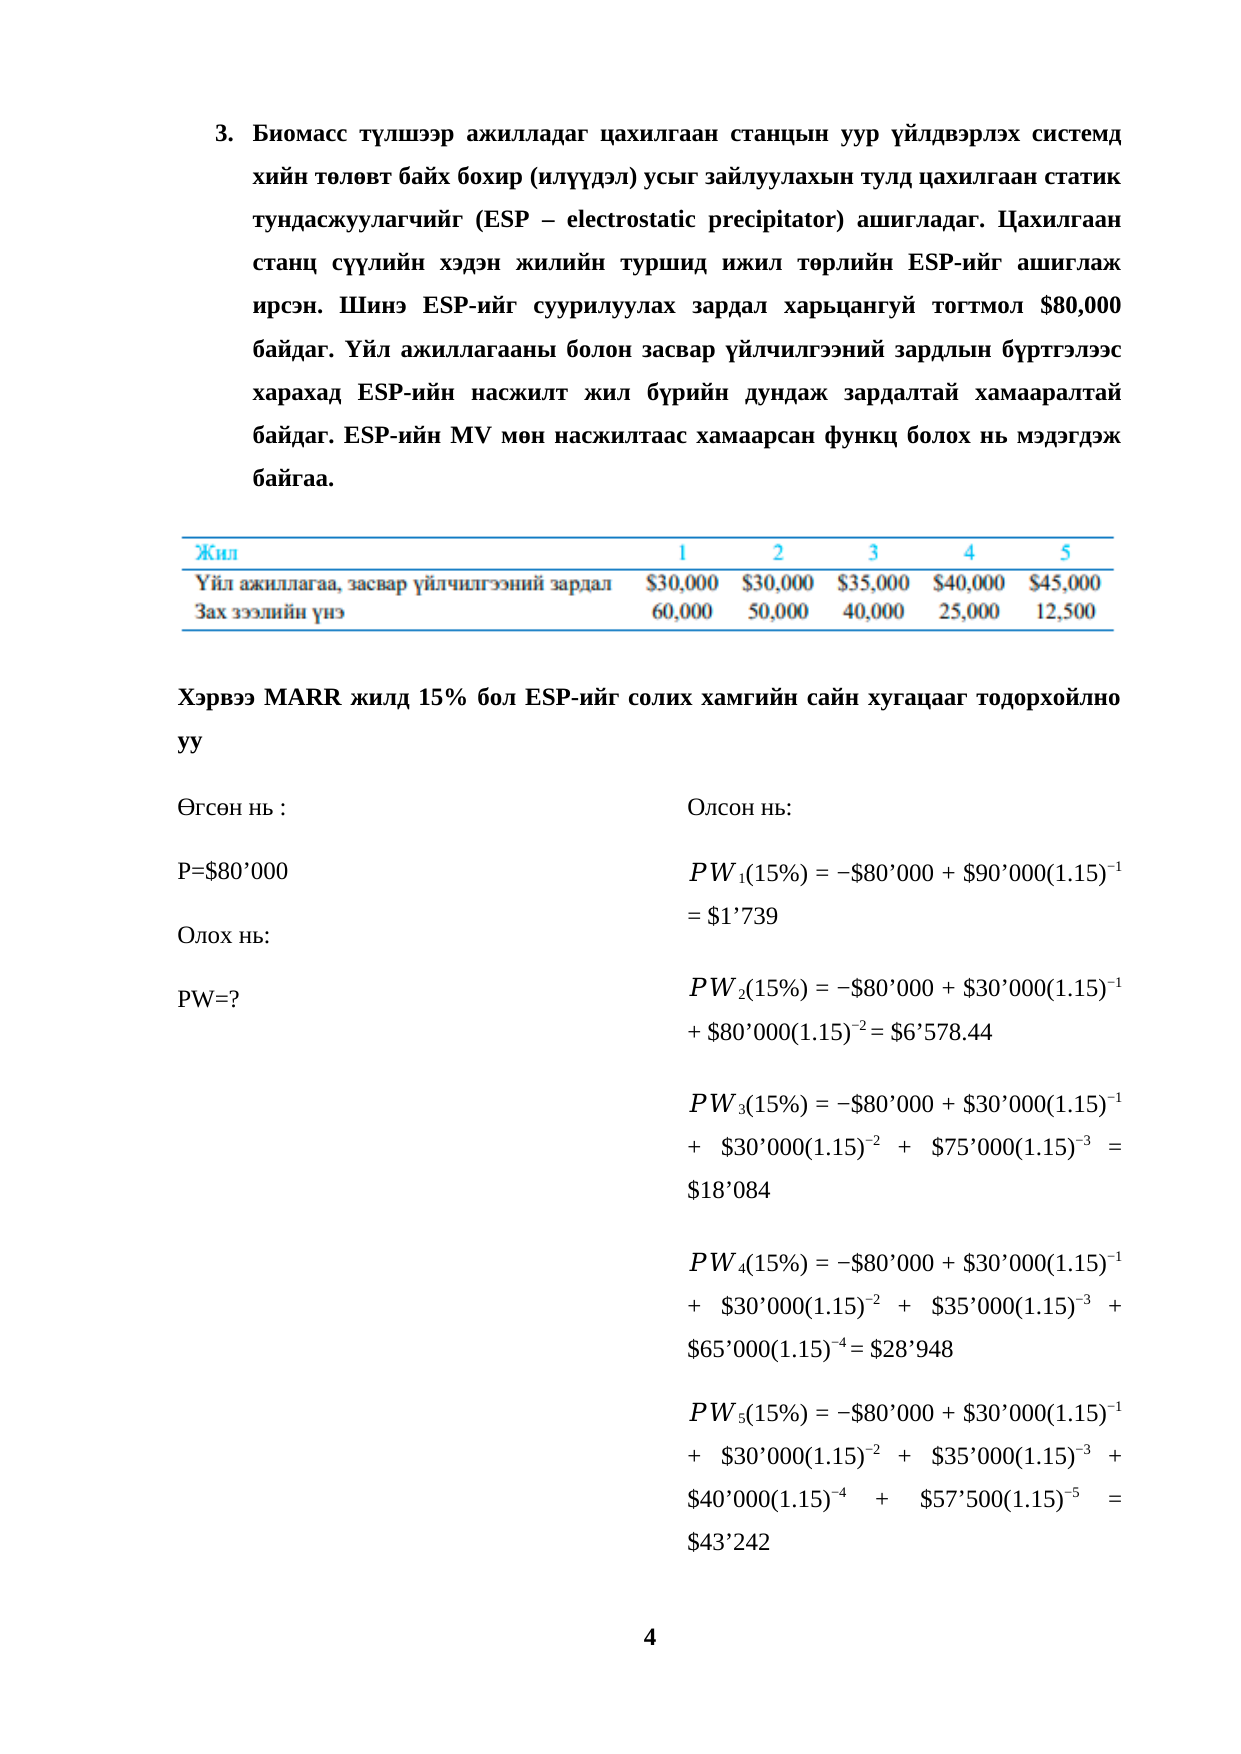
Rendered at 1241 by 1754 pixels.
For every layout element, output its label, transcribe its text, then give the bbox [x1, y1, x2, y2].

text Олох нь: [177, 920, 612, 949]
text PW=? [177, 984, 612, 1013]
text 𝑃𝑊5(15%) = −$80’000 + $30’000(1.15)−1 + $30’000(1.15)−2 + $35’000(1.15)−3 + $40’000(1.15)−4 + $57’500(1.15)−5 = $43’242 [687, 1396, 1122, 1556]
text Өгсөн нь : [177, 792, 612, 821]
text P=$80’000 [177, 856, 612, 885]
text Хэрвээ MARR жилд 15% бол ESP-ийг солих хамгийн сайн хугацааг тодорхойлно уу [177, 682, 1122, 753]
text 𝑃𝑊2(15%) = −$80’000 + $30’000(1.15)−1 + $80’000(1.15)−2 = $6’578.44 [687, 972, 1122, 1045]
text 𝑃𝑊1(15%) = −$80’000 + $90’000(1.15)−1 = $1’739 [687, 856, 1122, 929]
picture [177, 530, 1123, 644]
text 𝑃𝑊3(15%) = −$80’000 + $30’000(1.15)−1 + $30’000(1.15)−2 + $75’000(1.15)−3 = $18’084 [687, 1088, 1122, 1204]
list Биомасс түлшээр ажилладаг цахилгаан станцын уур үйлдвэрлэх системд хийн төлөвт байх бохир (илүүдэл) усыг зайлуулахын тулд цахилгаан статик тундасжуулагчийг (ESP – electrostatic precipitator) ашигладаг. Цахилгаан станц сүүлийн хэдэн жилийн туршид ижил төрлийн ESP-ийг ашиглаж ирсэн. Шинэ ESP-ийг суурилуулах зардал харьцангуй тогтмол $80,000 байдаг. Үйл ажиллагааны болон засвар үйлчилгээний зардлын бүртгэлээс харахад ESP-ийн насжилт жил бүрийн дундаж зардалтай хамааралтай байдаг. ESP-ийн MV мөн насжилтаас хамаарсан функц болох нь мэдэгдэж байгаа. [215, 118, 1122, 492]
text 𝑃𝑊4(15%) = −$80’000 + $30’000(1.15)−1 + $30’000(1.15)−2 + $35’000(1.15)−3 + $65’000(1.15)−4 = $28’948 [687, 1247, 1122, 1363]
text Олсон нь: [687, 792, 1122, 821]
